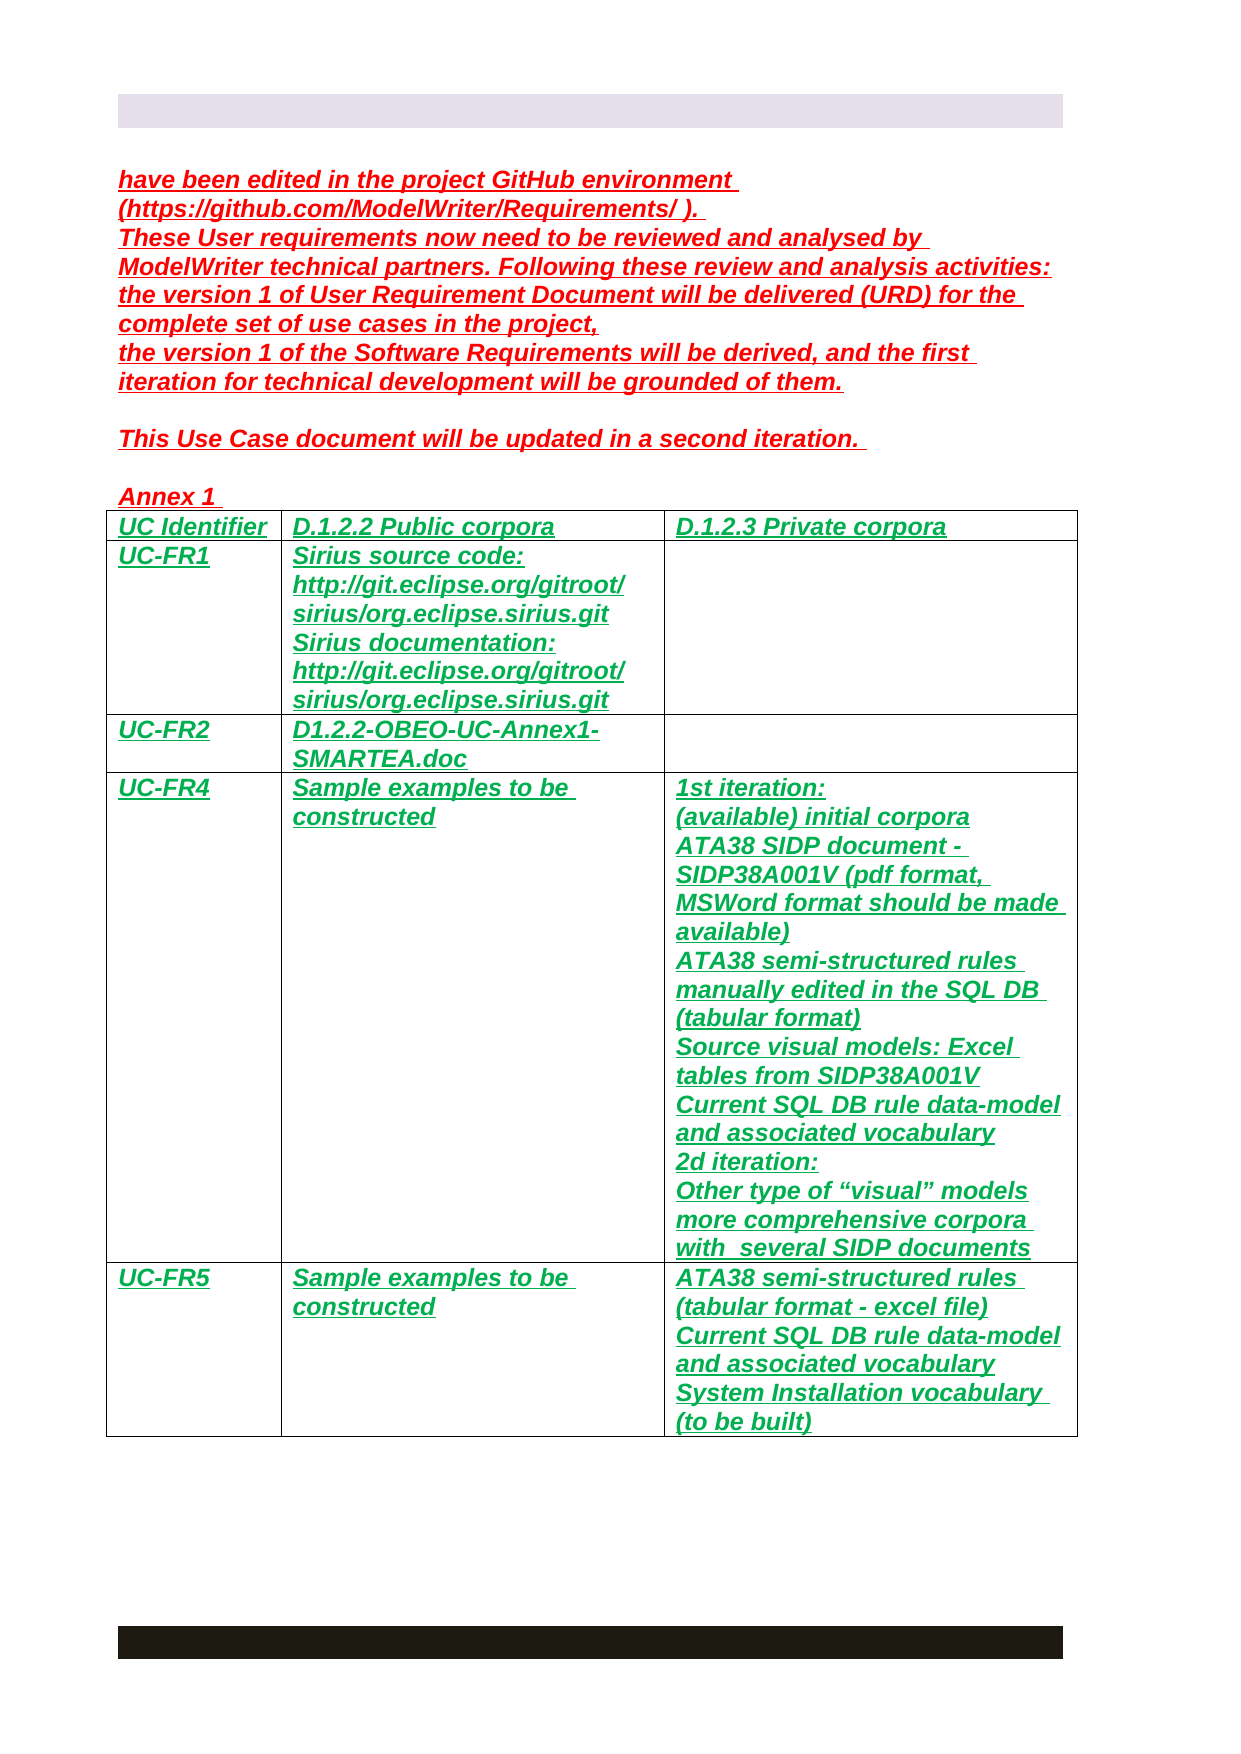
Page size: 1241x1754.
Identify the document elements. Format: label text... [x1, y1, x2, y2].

table_cell ATA38 semi-structured rules (tabular format - excel file) Current SQL DB rule data-model and associated vocabulary System Installation vocabulary (to be built) [665, 1263, 1077, 1436]
text the version 1 of the Software Requirements will be derived, and the first iteration for technical development will be grounded of them. [118, 338, 1063, 395]
table_cell UC-FR1 [107, 541, 281, 714]
text the version 1 of User Requirement Document will be delivered (URD) for the complete set of use cases in the project, [118, 280, 1063, 338]
table_cell [665, 541, 1077, 714]
table_header D.1.2.3 Private corpora [665, 511, 1077, 540]
table_cell 1st iteration: (available) initial corpora ATA38 SIDP document - SIDP38A001V (pdf format, MSWord format should be made available) ATA38 semi-structured rules manually edited in the SQL DB (tabular format) Source visual models: Excel tables from SIDP38A001V Current SQL DB rule data-model and associated vocabulary 2d iteration: Other type of “visual” models more comprehensive corpora with several SIDP documents [665, 773, 1077, 1262]
text These User requirements now need to be reviewed and analysed by ModelWriter technical partners. Following these review and analysis activities: [118, 223, 1063, 280]
table_cell D1.2.2-OBEO-UC-Annex1-SMARTEA.doc [282, 715, 664, 772]
table_cell UC-FR4 [107, 773, 281, 1262]
text This Use Case document will be updated in a second iteration. [118, 424, 1063, 453]
table_cell [665, 715, 1077, 772]
table_cell Sample examples to be constructed [282, 1263, 664, 1436]
table_header D.1.2.2 Public corpora [282, 511, 664, 540]
table_header UC Identifier [107, 511, 281, 540]
table_cell UC-FR2 [107, 715, 281, 772]
table_cell UC-FR5 [107, 1263, 281, 1436]
text Annex 1 [118, 482, 1063, 510]
table_cell Sample examples to be constructed [282, 773, 664, 1262]
table_cell Sirius source code: http://git.eclipse.org/gitroot/sirius/org.eclipse.sirius.git Sirius documentation: http://git.eclipse.org/gitroot/sirius/org.eclipse.sirius.git [282, 541, 664, 714]
